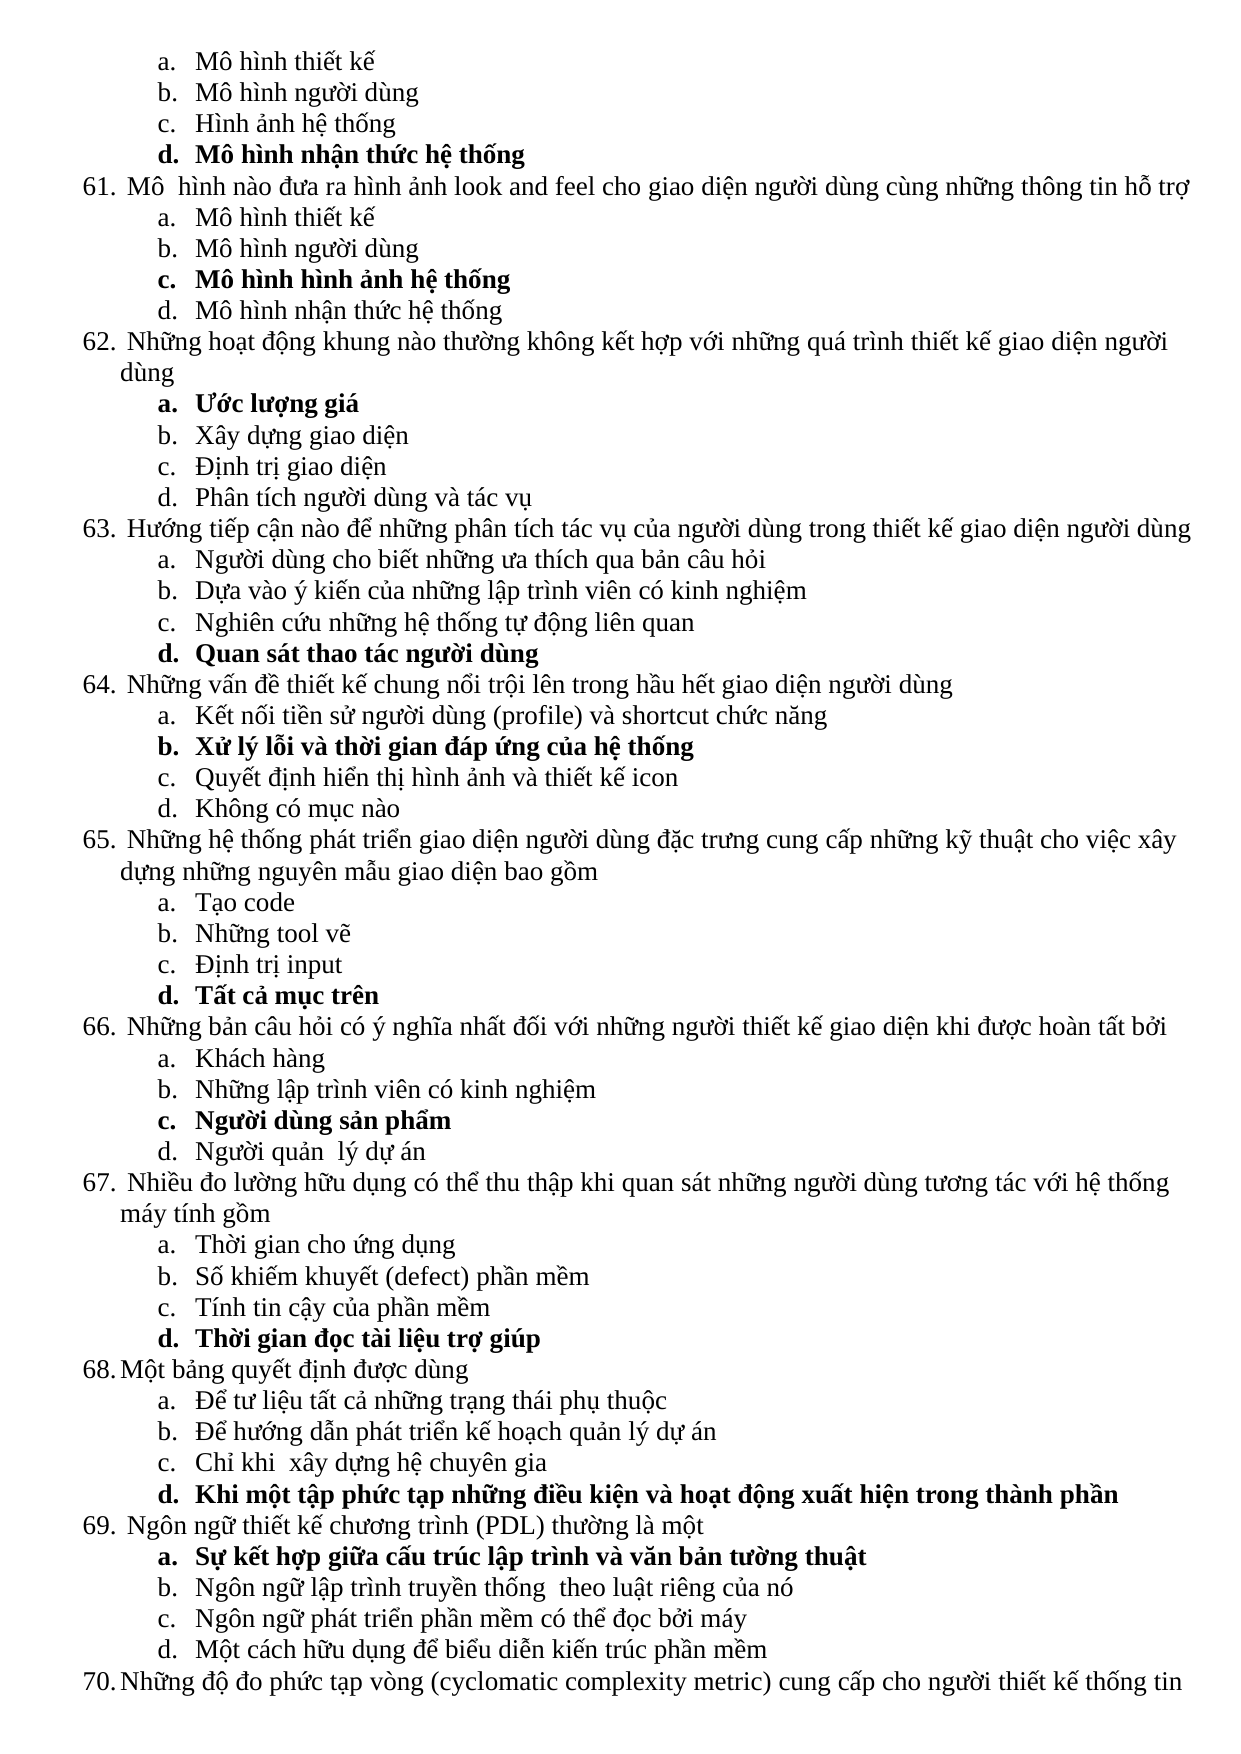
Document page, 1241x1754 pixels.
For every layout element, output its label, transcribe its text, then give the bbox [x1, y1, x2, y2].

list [157, 138, 1195, 169]
list Một bảng quyết định được dùng [82, 1353, 1195, 1384]
list Người dùng sản phẩm [157, 1104, 1195, 1135]
list Sự kết hợp giữa cấu trúc lập trình và văn bản tường thuật [157, 1540, 1195, 1571]
list Hình ảnh hệ thống [157, 107, 1195, 138]
list Không có mục nào [157, 792, 1195, 824]
list Xử lý lỗi và thời gian đáp ứng của hệ thống [157, 730, 1195, 761]
list Mô hình nào đưa ra hình ảnh look and feel cho giao diện người dùng cùng những thông tin hỗ trợ [82, 169, 1195, 201]
list Quan sát thao tác người dùng [157, 637, 1195, 668]
list Hướng tiếp cận nào để những phân tích tác vụ của người dùng trong thiết kế giao diện người dùng [82, 512, 1195, 543]
list Mô hình người dùng [157, 76, 1195, 107]
list Để hướng dẫn phát triển kế hoạch quản lý dự án [157, 1415, 1195, 1447]
list Nhiều đo lường hữu dụng có thể thu thập khi quan sát những người dùng tương tác với hệ thống máy tính gồm [82, 1166, 1195, 1228]
list Tính tin cậy của phần mềm [157, 1291, 1195, 1322]
list Thời gian cho ứng dụng [157, 1228, 1195, 1260]
list Ngôn ngữ thiết kế chương trình (PDL) thường là một [82, 1509, 1195, 1540]
list Định trị giao diện [157, 450, 1195, 481]
list Người quản lý dự án [157, 1135, 1195, 1166]
list Thời gian đọc tài liệu trợ giúp [157, 1322, 1195, 1353]
list Để tư liệu tất cả những trạng thái phụ thuộc [157, 1384, 1195, 1415]
list Chỉ khi xây dựng hệ chuyên gia [157, 1447, 1195, 1478]
list Khách hàng [157, 1042, 1195, 1073]
list Những bản câu hỏi có ý nghĩa nhất đối với những người thiết kế giao diện khi được hoàn tất bởi [82, 1011, 1195, 1042]
list Nghiên cứu những hệ thống tự động liên quan [157, 606, 1195, 637]
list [82, 1664, 1195, 1696]
list Phân tích người dùng và tác vụ [157, 481, 1195, 512]
list Tạo code [157, 886, 1195, 917]
list Quyết định hiển thị hình ảnh và thiết kế icon [157, 761, 1195, 792]
list Ước lượng giá [157, 388, 1195, 419]
list Kết nối tiền sử người dùng (profile) và shortcut chức năng [157, 699, 1195, 730]
list Những lập trình viên có kinh nghiệm [157, 1073, 1195, 1104]
list Ngôn ngữ lập trình truyền thống theo luật riêng của nó [157, 1571, 1195, 1602]
list Những hoạt động khung nào thường không kết hợp với những quá trình thiết kế giao diện người dùng [82, 325, 1195, 388]
list Định trị input [157, 948, 1195, 979]
list Một cách hữu dụng để biểu diễn kiến trúc phần mềm [157, 1633, 1195, 1664]
list Mô hình nhận thức hệ thống [157, 294, 1195, 325]
list Mô hình hình ảnh hệ thống [157, 263, 1195, 294]
list Mô hình người dùng [157, 232, 1195, 263]
list Xây dựng giao diện [157, 419, 1195, 450]
list Người dùng cho biết những ưa thích qua bản câu hỏi [157, 543, 1195, 574]
list Dựa vào ý kiến của những lập trình viên có kinh nghiệm [157, 574, 1195, 606]
list Những vấn đề thiết kế chung nổi trội lên trong hầu hết giao diện người dùng [82, 668, 1195, 699]
list Khi một tập phức tạp những điều kiện và hoạt động xuất hiện trong thành phần [157, 1478, 1195, 1509]
list Những hệ thống phát triển giao diện người dùng đặc trưng cung cấp những kỹ thuật cho việc xây dựng những nguyên mẫu giao diện bao gồm [82, 824, 1195, 886]
list Ngôn ngữ phát triển phần mềm có thể đọc bởi máy [157, 1602, 1195, 1633]
list Tất cả mục trên [157, 979, 1195, 1011]
list Số khiếm khuyết (defect) phần mềm [157, 1260, 1195, 1291]
list Mô hình thiết kế [157, 201, 1195, 232]
list Những tool vẽ [157, 917, 1195, 948]
list Mô hình thiết kế [157, 45, 1195, 76]
